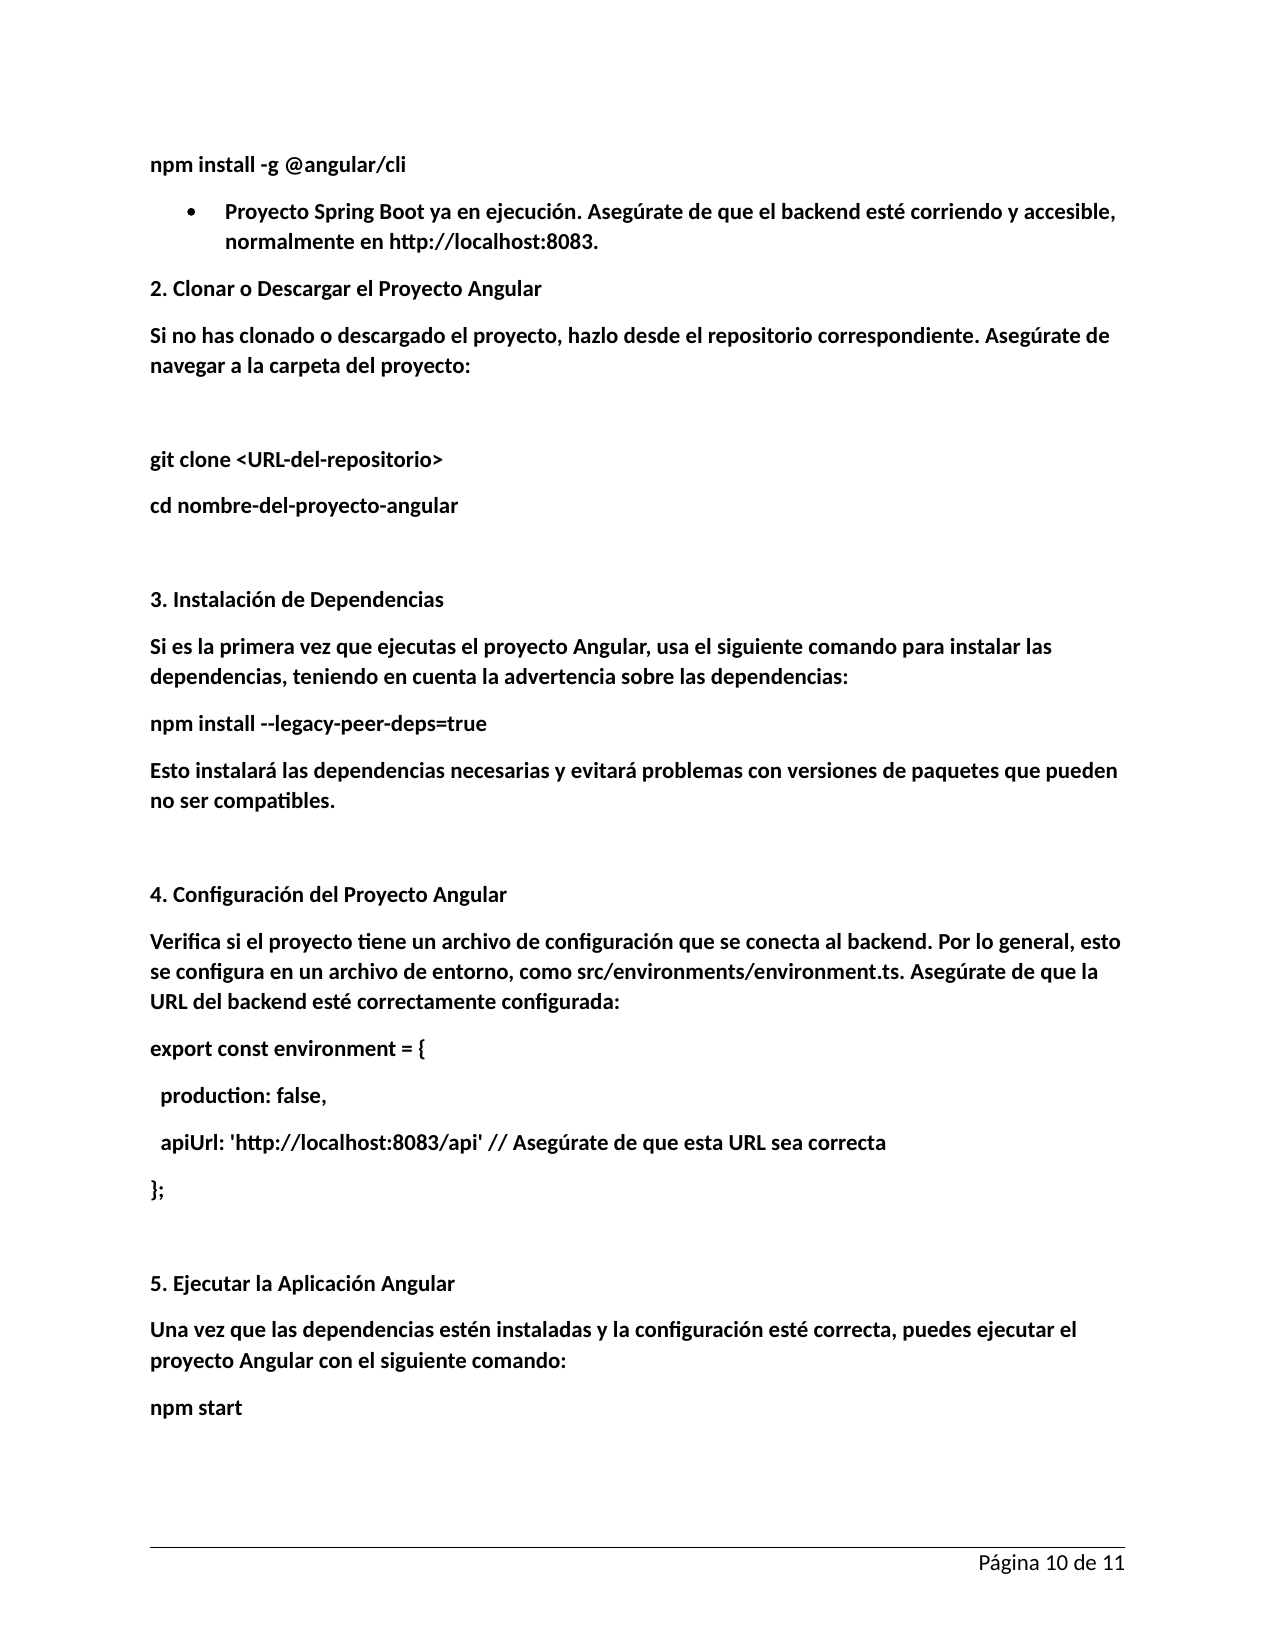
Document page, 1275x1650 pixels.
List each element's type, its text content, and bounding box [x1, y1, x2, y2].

list Proyecto Spring Boot ya en ejecución. Asegúrate de que el backend esté corriendo y accesible, normalmente en http://localhost:8083. [187, 197, 1125, 255]
text Verifica si el proyecto tiene un archivo de configuración que se conecta al backend. Por lo general, esto se configura en un archivo de entorno, como src/environments/environment.ts. Asegúrate de que la URL del backend esté correctamente configurada: [150, 927, 1125, 1016]
text 4. Configuración del Proyecto Angular [150, 880, 1125, 908]
text 5. Ejecutar la Aplicación Angular [150, 1269, 1125, 1297]
text export const environment = { [150, 1034, 1125, 1062]
text npm install --legacy-peer-deps=true [150, 709, 1125, 737]
text Si es la primera vez que ejecutas el proyecto Angular, usa el siguiente comando para instalar las dependencias, teniendo en cuenta la advertencia sobre las dependencias: [150, 632, 1125, 691]
text apiUrl: 'http://localhost:8083/api' // Asegúrate de que esta URL sea correcta [150, 1128, 1125, 1156]
text git clone <URL-del-repositorio> [150, 445, 1125, 473]
text npm install -g @angular/cli [150, 150, 1125, 178]
text cd nombre-del-proyecto-angular [150, 492, 1125, 520]
text npm start [150, 1393, 1125, 1421]
text Si no has clonado o descargado el proyecto, hazlo desde el repositorio correspondiente. Asegúrate de navegar a la carpeta del proyecto: [150, 321, 1125, 379]
text Una vez que las dependencias estén instaladas y la configuración esté correcta, puedes ejecutar el proyecto Angular con el siguiente comando: [150, 1316, 1125, 1374]
text production: false, [150, 1081, 1125, 1109]
text Esto instalará las dependencias necesarias y evitará problemas con versiones de paquetes que pueden no ser compatibles. [150, 756, 1125, 814]
text 2. Clonar o Descargar el Proyecto Angular [150, 274, 1125, 302]
text }; [150, 1175, 1125, 1203]
text 3. Instalación de Dependencias [150, 585, 1125, 613]
